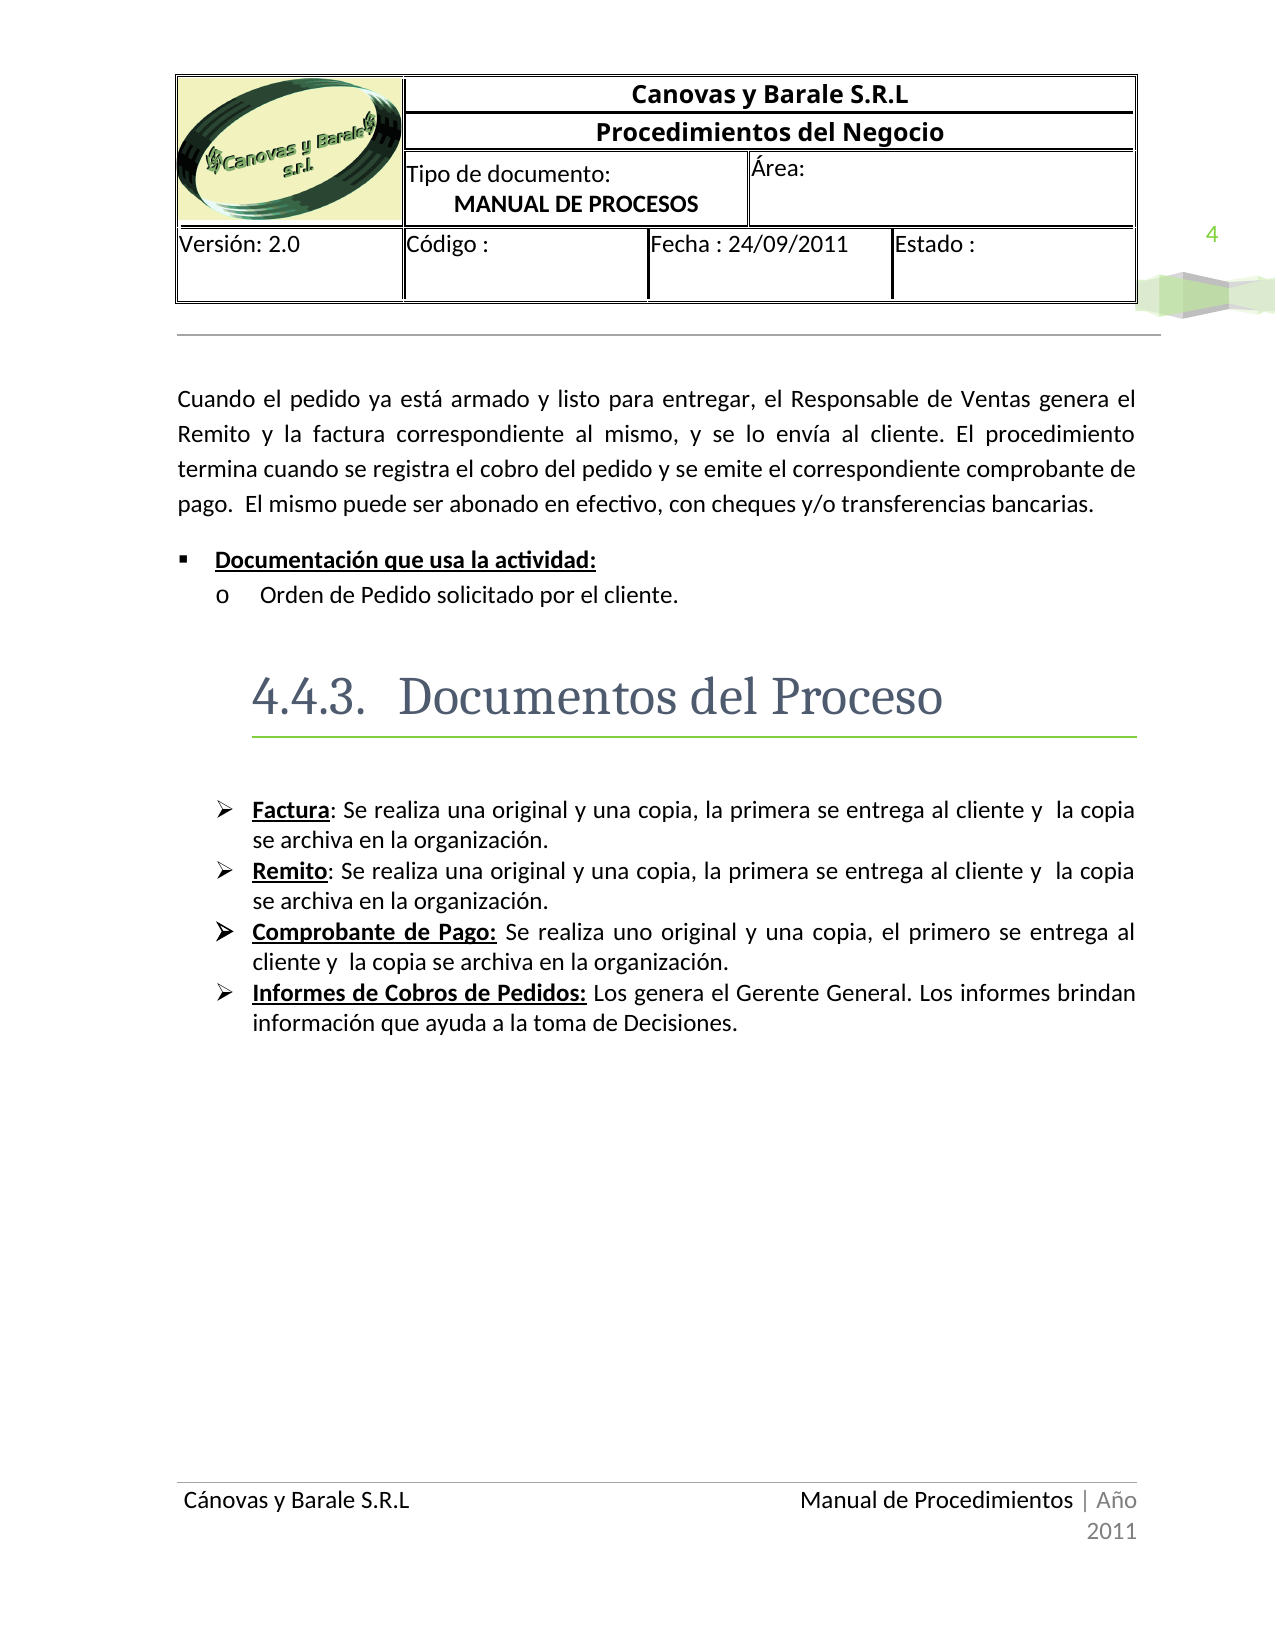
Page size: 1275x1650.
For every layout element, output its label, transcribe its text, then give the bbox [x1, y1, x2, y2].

text Cuando el pedido ya está armado y listo para entregar, el Responsable de Ventas genera el Remito y la factura correspondiente al mismo, y se lo envía al cliente. El procedimiento termina cuando se registra el cobro del pedido y se emite el correspondiente comprobante de pago. El mismo puede ser abonado en efectivo, con cheques y/o transferencias bancarias. [177, 383, 1137, 519]
list Remito: Se realiza una original y una copia, la primera se entrega al cliente y la copia se archiva en la organización. [215, 855, 1137, 916]
list Factura: Se realiza una original y una copia, la primera se entrega al cliente y la copia se archiva en la organización. [215, 794, 1137, 855]
list Informes de Cobros de Pedidos: Los genera el Gerente General. Los informes brindan información que ayuda a la toma de Decisiones. [215, 977, 1137, 1038]
list Orden de Pedido solicitado por el cliente. [215, 579, 1137, 611]
picture [178, 78, 402, 220]
list Documentación que usa la actividad: [177, 544, 1137, 574]
subtitle Documentos del Proceso [252, 665, 1137, 736]
list Comprobante de Pago: Se realiza uno original y una copia, el primero se entrega al cliente y la copia se archiva en la organización. [215, 916, 1137, 977]
